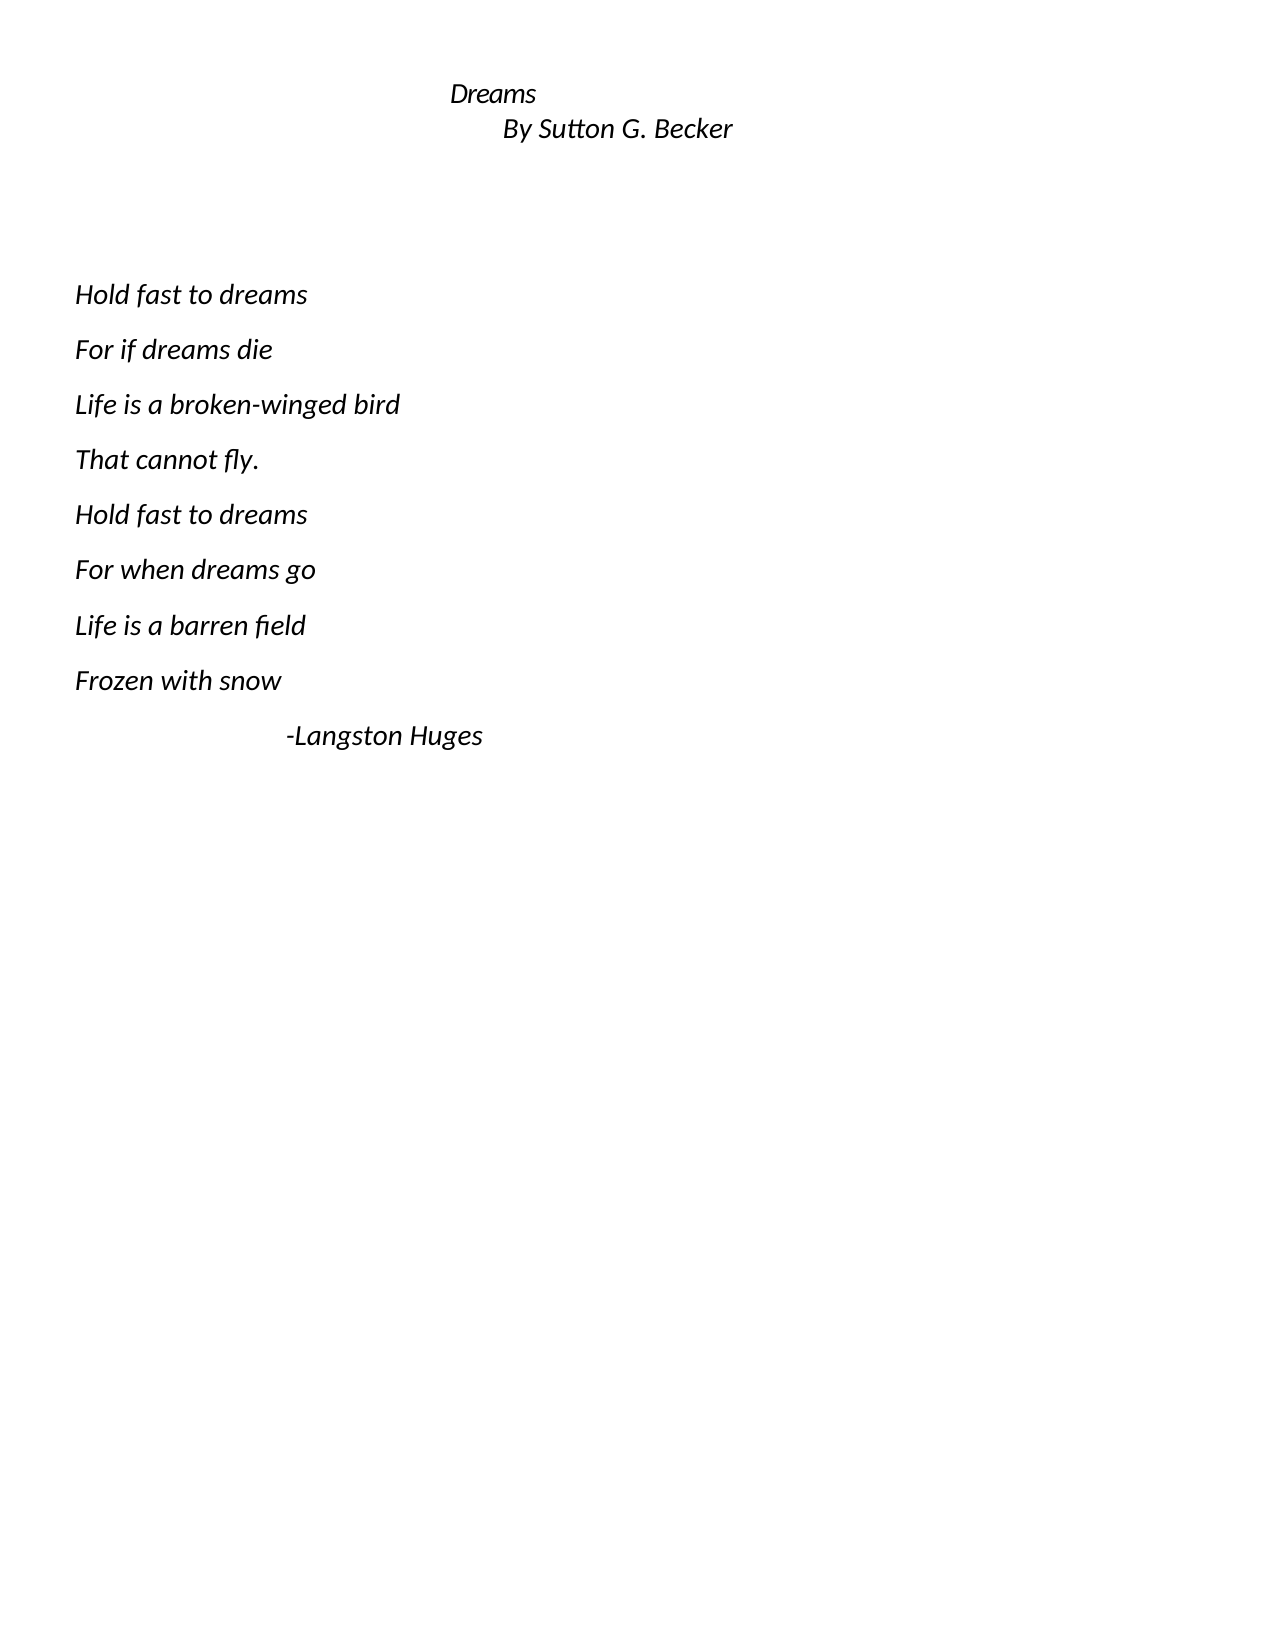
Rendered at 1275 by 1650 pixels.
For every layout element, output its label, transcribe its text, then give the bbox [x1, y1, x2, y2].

text -Langston Huges [75, 717, 1200, 752]
title Dreams [450, 75, 1200, 111]
text For if dreams die [75, 331, 1200, 367]
text Life is a barren field [75, 607, 1200, 642]
text For when dreams go [75, 551, 1200, 587]
text That cannot fly. [75, 441, 1200, 477]
text Life is a broken-winged bird [75, 386, 1200, 422]
text Hold fast to dreams [75, 496, 1200, 532]
text Frozen with snow [75, 662, 1200, 697]
text By Sutton G. Becker [75, 111, 1200, 146]
text Hold fast to dreams [75, 276, 1200, 312]
